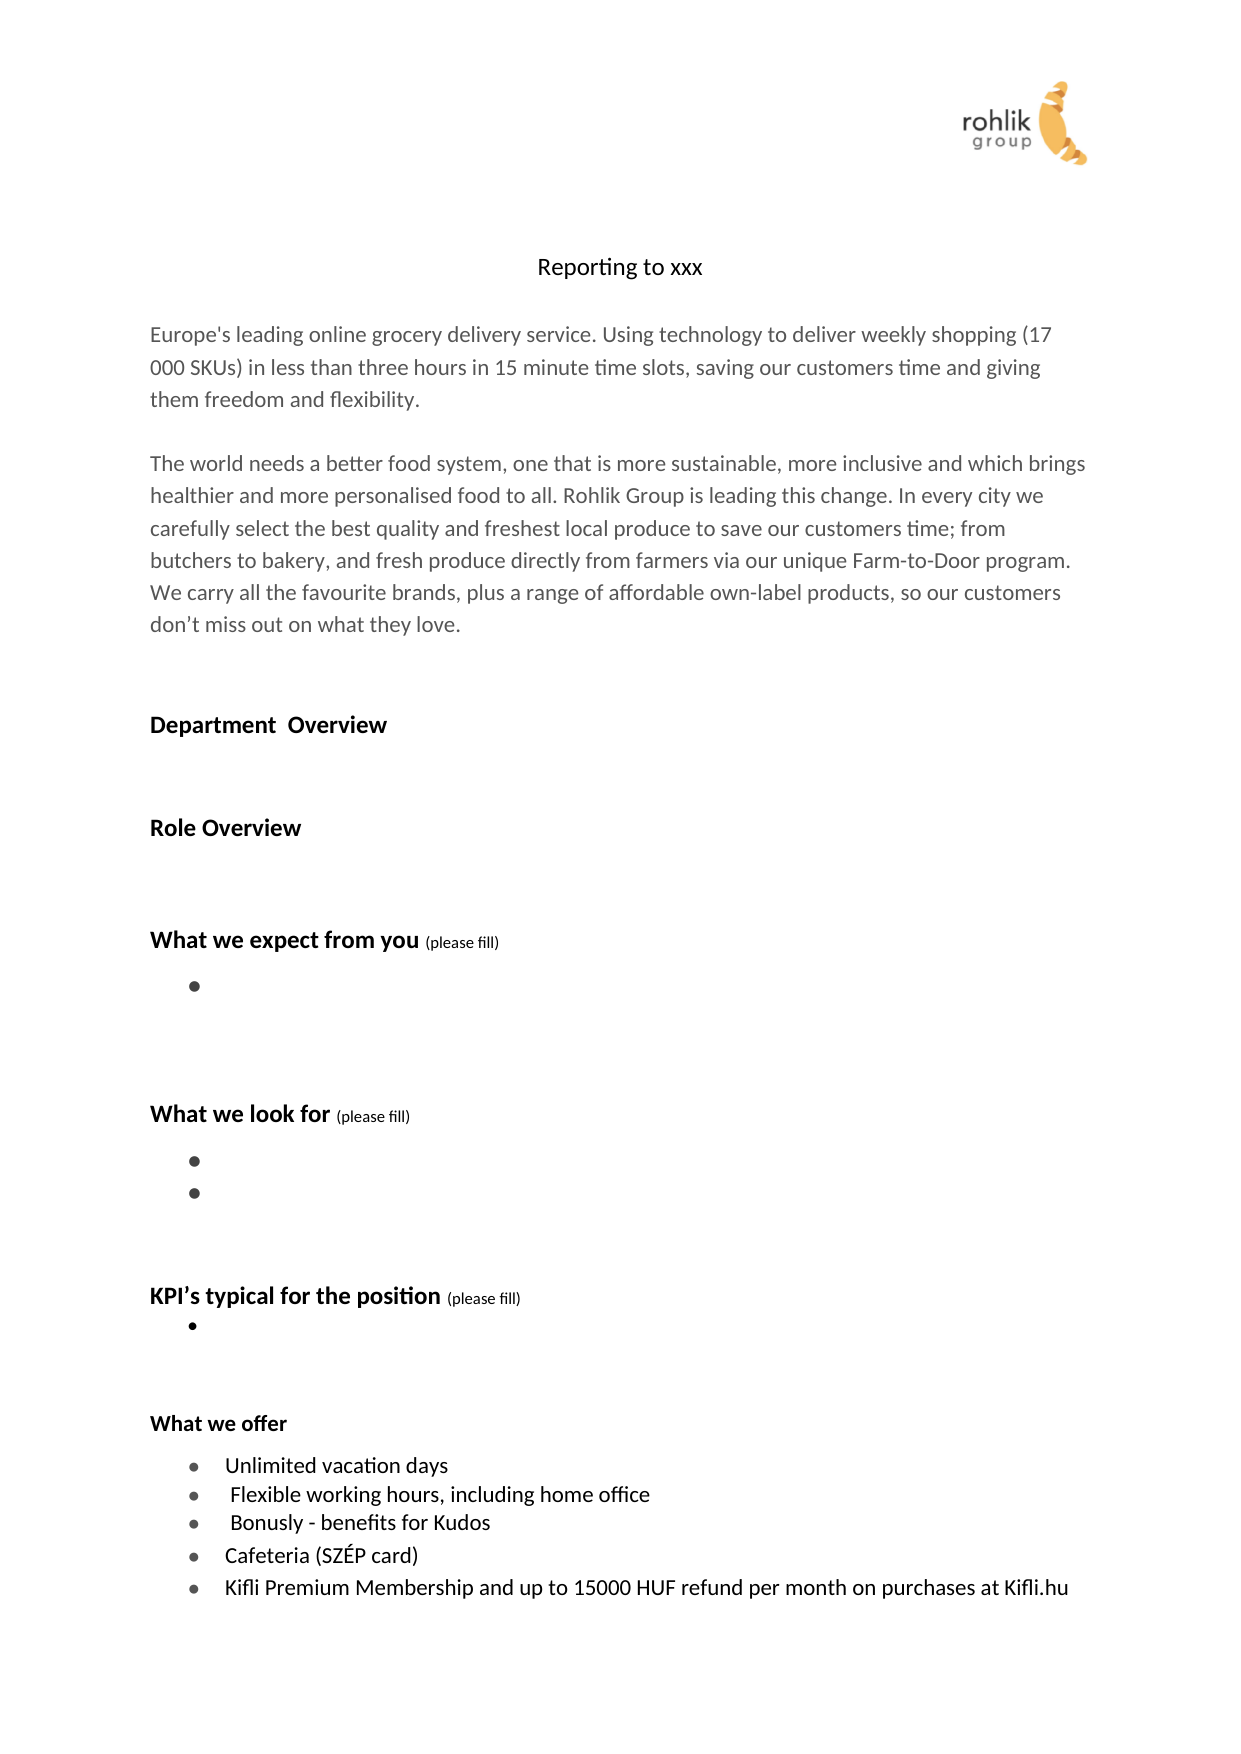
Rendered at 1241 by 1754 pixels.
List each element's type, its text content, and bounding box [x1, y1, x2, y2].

picture [953, 75, 1091, 182]
text What we offer [150, 1409, 1090, 1437]
text Role Overview [150, 812, 1090, 873]
text Department Overview [150, 710, 1090, 740]
list Kifli Premium Membership and up to 15000 HUF refund per month on purchases at Kifli.hu [187, 1573, 1090, 1601]
text KPI’s typical for the position (please fill) [150, 1281, 1090, 1311]
list Bonusly - benefits for Kudos [187, 1508, 1090, 1537]
text Europe's leading online grocery delivery service. Using technology to deliver weekly shopping (17 000 SKUs) in less than three hours in 15 minute time slots, saving our customers time and giving them freedom and flexibility. [150, 321, 1090, 413]
list Unlimited vacation days [187, 1451, 1090, 1479]
list Flexible working hours, including home office [187, 1480, 1090, 1508]
text What we expect from you (please fill) [150, 924, 1090, 954]
text The world needs a better food system, one that is more sustainable, more inclusive and which brings healthier and more personalised food to all. Rohlik Group is leading this change. In every city we carefully select the best quality and freshest local produce to save our customers time; from butchers to bakery, and fresh produce directly from farmers via our unique Farm-to-Door program. We carry all the favourite brands, plus a range of affordable own-label products, so our customers don’t miss out on what they love. [150, 449, 1090, 638]
text What we look for (please fill) [150, 1099, 1090, 1129]
list Cafeteria (SZÉP card) [187, 1541, 1090, 1569]
text Reporting to xxx [150, 251, 1090, 281]
